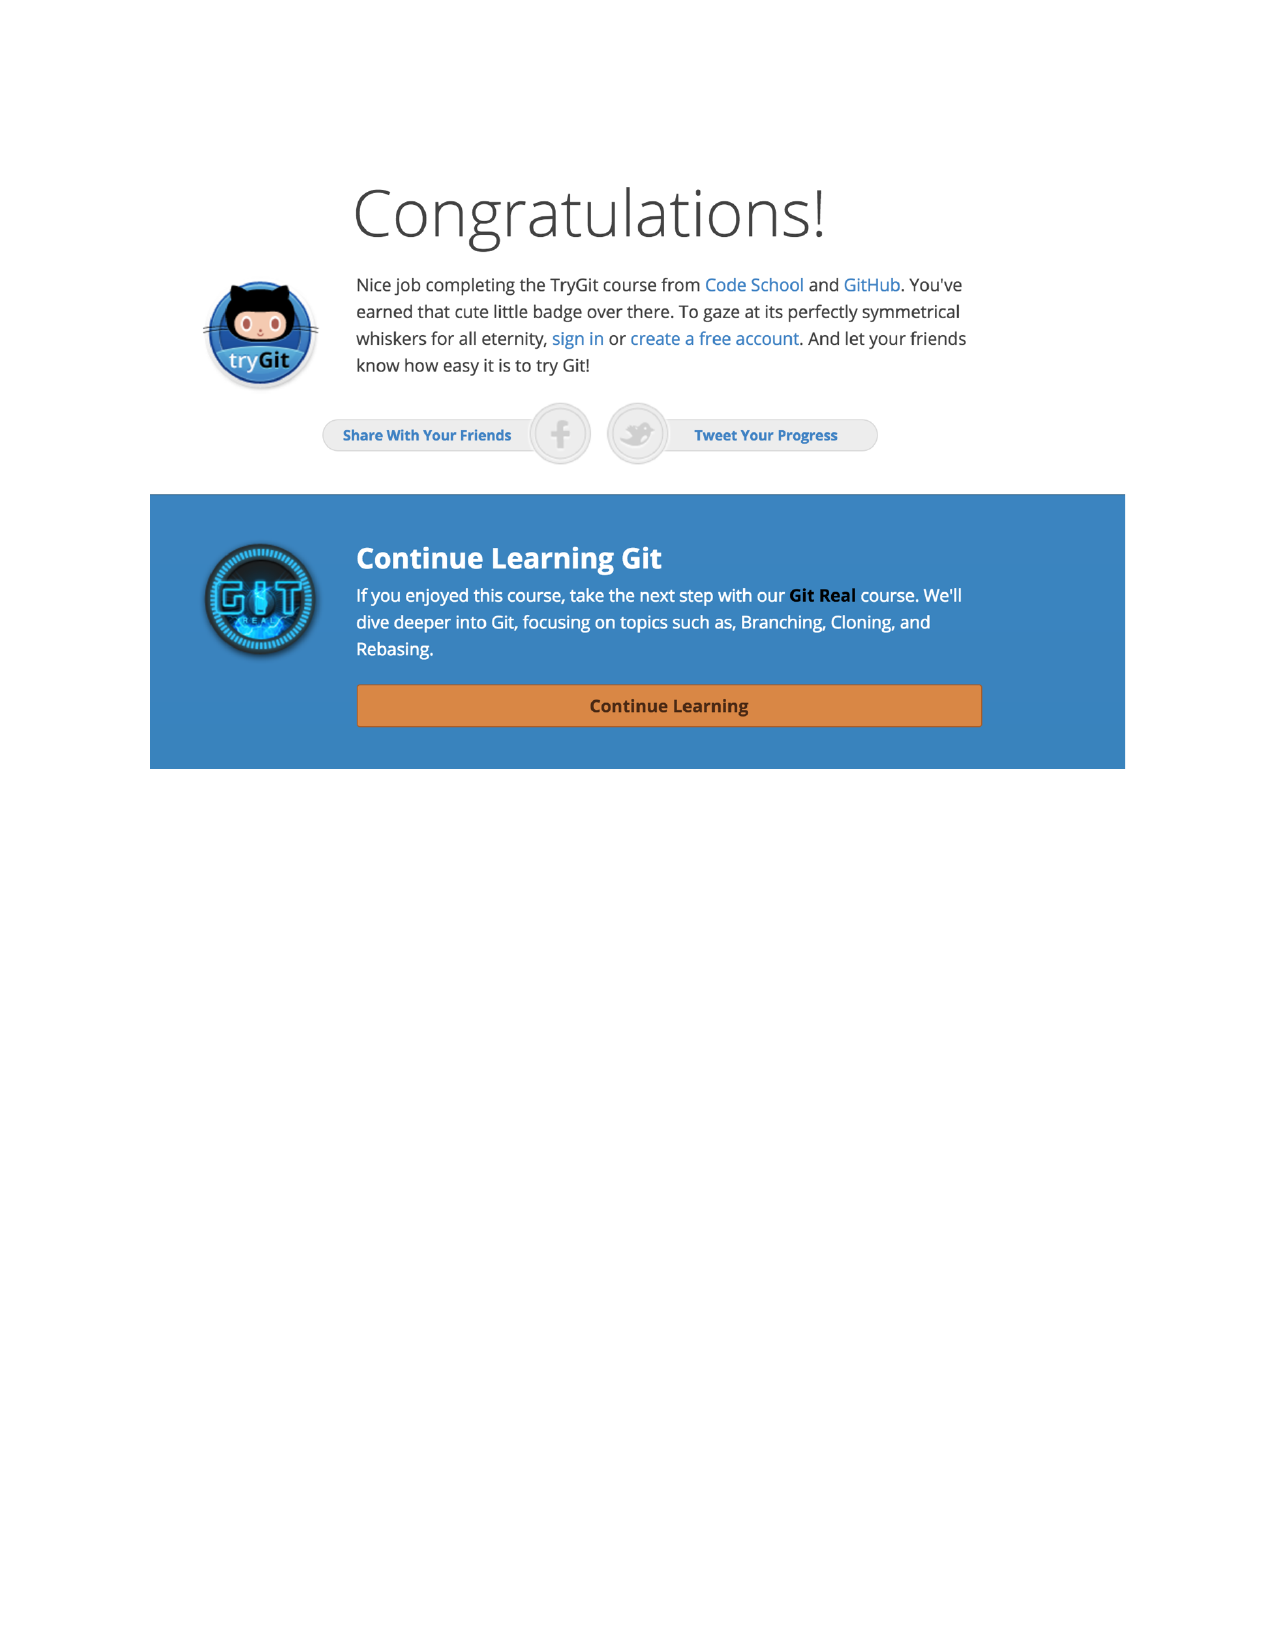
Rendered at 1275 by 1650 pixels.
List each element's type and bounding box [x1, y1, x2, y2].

picture [150, 150, 1125, 769]
